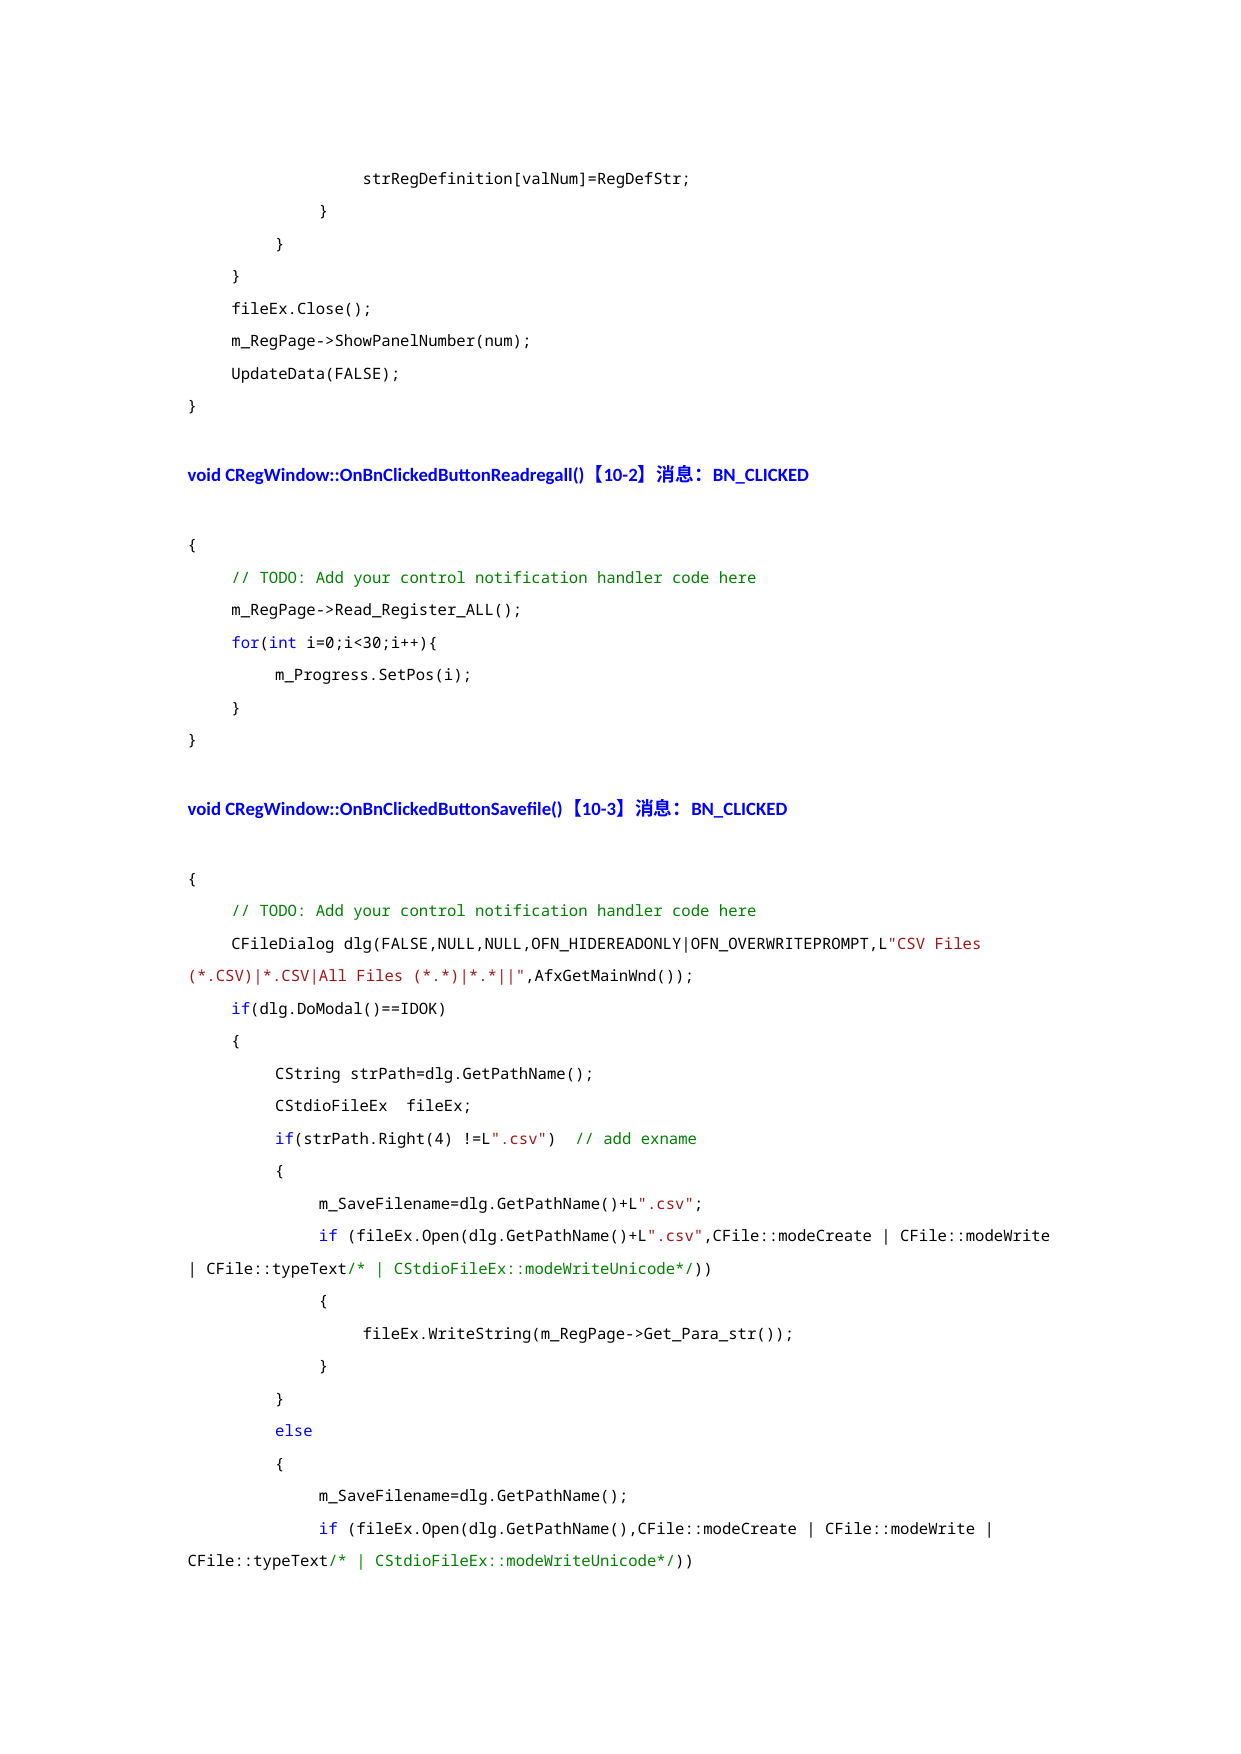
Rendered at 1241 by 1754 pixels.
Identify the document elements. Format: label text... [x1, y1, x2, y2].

text m_SaveFilename=dlg.GetPathName()+L".csv"; [187, 1187, 1053, 1219]
text for(int i=0;i<30;i++){ [187, 626, 1053, 658]
text if (fileEx.Open(dlg.GetPathName(),CFile::modeCreate | CFile::modeWrite | CFile::typeText/* | CStdioFileEx::modeWriteUnicode*/)) [187, 1512, 1053, 1577]
text if(strPath.Right(4) !=L".csv") // add exname [187, 1122, 1053, 1154]
text m_RegPage->Read_Register_ALL(); [187, 593, 1053, 626]
text { [187, 528, 1053, 561]
text } [187, 389, 1053, 422]
text // TODO: Add your control notification handler code here [187, 561, 1053, 593]
subtitle void CRegWindow::OnBnClickedButtonSavefile()【10-3】消息：BN_CLICKED [187, 791, 1053, 824]
text else [187, 1414, 1053, 1447]
text } [187, 194, 1053, 227]
text UpdateData(FALSE); [187, 357, 1053, 389]
text CStdioFileEx fileEx; [187, 1089, 1053, 1122]
text strRegDefinition[valNum]=RegDefStr; [187, 162, 1053, 194]
text fileEx.Close(); [187, 292, 1053, 324]
text } [187, 1349, 1053, 1382]
text } [187, 723, 1053, 756]
text m_RegPage->ShowPanelNumber(num); [187, 324, 1053, 357]
text { [187, 1154, 1053, 1187]
text CFileDialog dlg(FALSE,NULL,NULL,OFN_HIDEREADONLY|OFN_OVERWRITEPROMPT,L"CSV Files (*.CSV)|*.CSV|All Files (*.*)|*.*||",AfxGetMainWnd()); [187, 927, 1053, 992]
text { [187, 1024, 1053, 1057]
text } [187, 691, 1053, 723]
subtitle void CRegWindow::OnBnClickedButtonReadregall()【10-2】消息：BN_CLICKED [187, 457, 1053, 490]
text m_SaveFilename=dlg.GetPathName(); [187, 1479, 1053, 1512]
text CString strPath=dlg.GetPathName(); [187, 1057, 1053, 1089]
text m_Progress.SetPos(i); [187, 658, 1053, 691]
text { [187, 1447, 1053, 1479]
text } [187, 259, 1053, 292]
text } [187, 227, 1053, 259]
text } [187, 1382, 1053, 1414]
text { [187, 862, 1053, 894]
text // TODO: Add your control notification handler code here [187, 894, 1053, 927]
text fileEx.WriteString(m_RegPage->Get_Para_str()); [187, 1317, 1053, 1349]
text if(dlg.DoModal()==IDOK) [187, 992, 1053, 1024]
text { [187, 1284, 1053, 1317]
text if (fileEx.Open(dlg.GetPathName()+L".csv",CFile::modeCreate | CFile::modeWrite | CFile::typeText/* | CStdioFileEx::modeWriteUnicode*/)) [187, 1219, 1053, 1284]
